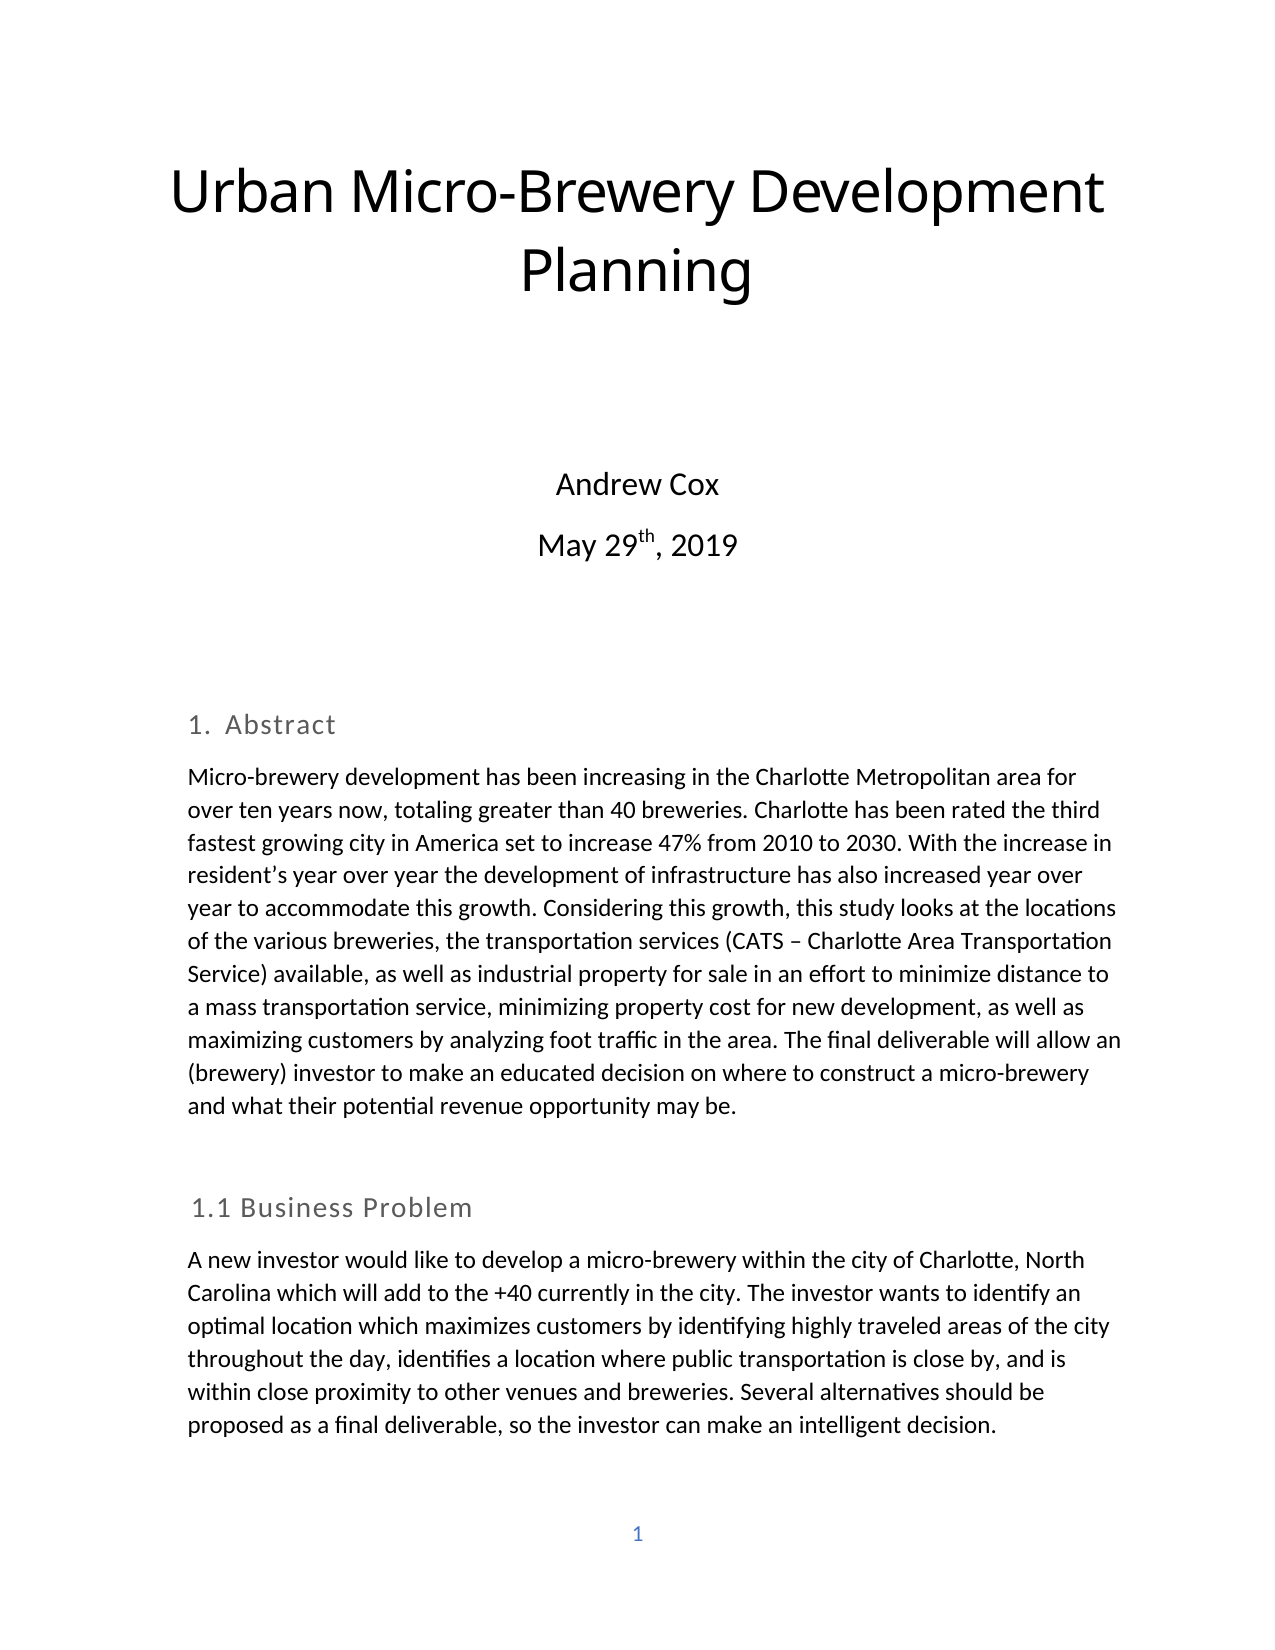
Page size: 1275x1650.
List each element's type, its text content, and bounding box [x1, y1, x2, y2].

text May 29th, 2019 [150, 524, 1125, 565]
text A new investor would like to develop a micro-brewery within the city of Charlotte, North Carolina which will add to the +40 currently in the city. The investor wants to identify an optimal location which maximizes customers by identifying highly traveled areas of the city throughout the day, identifies a location where public transportation is close by, and is within close proximity to other venues and breweries. Several alternatives should be proposed as a final deliverable, so the investor can make an intelligent decision. [187, 1244, 1125, 1439]
subtitle Abstract [187, 706, 1125, 741]
subtitle 1.1 Business Problem [150, 1189, 1125, 1225]
text Andrew Cox [150, 463, 1125, 504]
text Micro-brewery development has been increasing in the Charlotte Metropolitan area for over ten years now, totaling greater than 40 breweries. Charlotte has been rated the third fastest growing city in America set to increase 47% from 2010 to 2030. With the increase in resident’s year over year the development of infrastructure has also increased year over year to accommodate this growth. Considering this growth, this study looks at the locations of the various breweries, the transportation services (CATS – Charlotte Area Transportation Service) available, as well as industrial property for sale in an effort to minimize distance to a mass transportation service, minimizing property cost for new development, as well as maximizing customers by analyzing foot traffic in the area. The final deliverable will allow an (brewery) investor to make an educated decision on where to construct a micro-brewery and what their potential revenue opportunity may be. [187, 761, 1125, 1121]
title Urban Micro-Brewery Development Planning [150, 150, 1125, 309]
